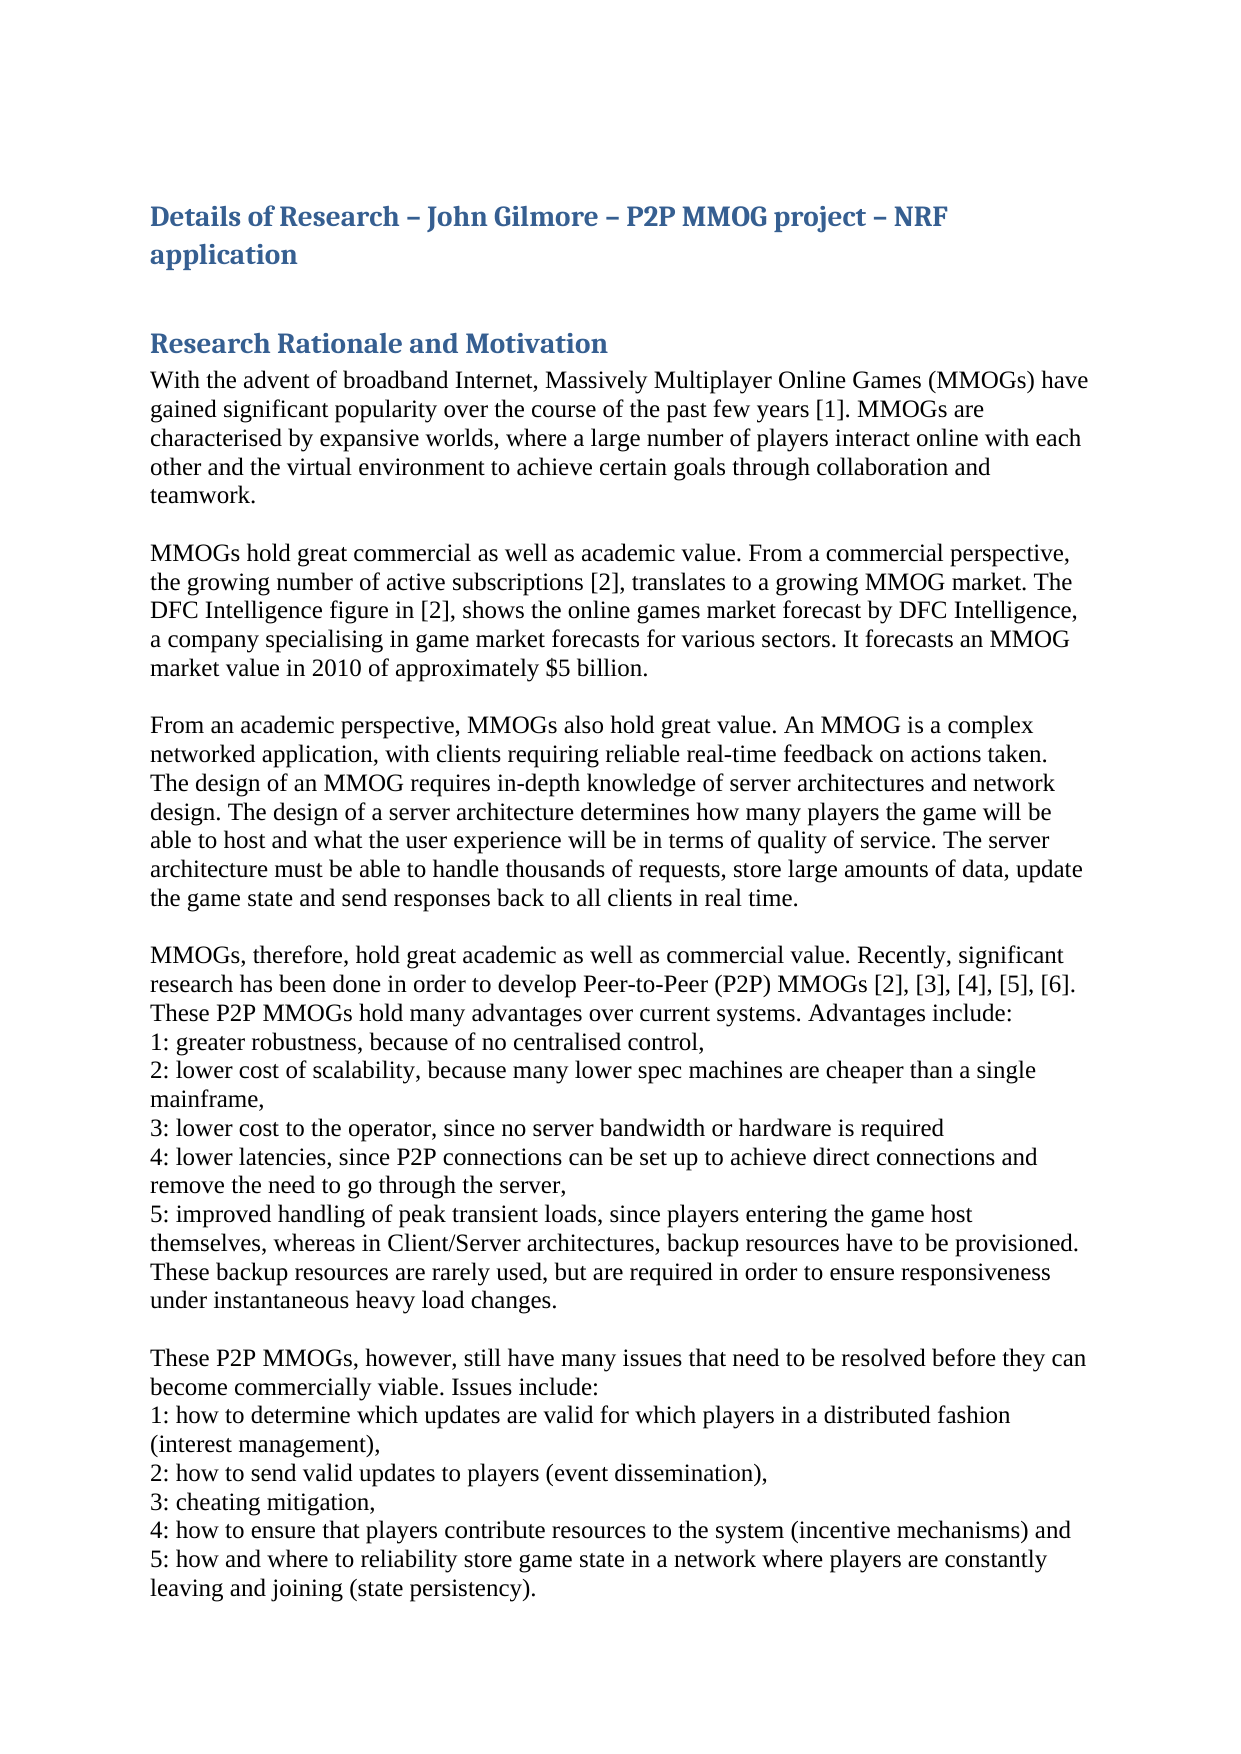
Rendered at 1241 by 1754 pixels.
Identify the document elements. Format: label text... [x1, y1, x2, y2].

text 1: how to determine which updates are valid for which players in a distributed fashion (interest management), [150, 1401, 1090, 1458]
text 4: how to ensure that players contribute resources to the system (incentive mechanisms) and [150, 1516, 1090, 1544]
text 2: how to send valid updates to players (event dissemination), [150, 1458, 1090, 1487]
text 2: lower cost of scalability, because many lower spec machines are cheaper than a single mainframe, [150, 1056, 1090, 1113]
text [150, 1544, 1090, 1602]
text 3: lower cost to the operator, since no server bandwidth or hardware is required [150, 1113, 1090, 1142]
text 1: greater robustness, because of no centralised control, [150, 1027, 1090, 1056]
text 5: improved handling of peak transient loads, since players entering the game host themselves, whereas in Client/Server architectures, backup resources have to be provisioned. These backup resources are rarely used, but are required in order to ensure responsiveness under instantaneous heavy load changes. These P2P MMOGs, however, still have many issues that need to be resolved before they can become commercially viable. Issues include: [150, 1199, 1090, 1401]
subtitle Details of Research – John Gilmore – P2P MMOG project – NRF application [150, 200, 1090, 272]
subtitle Research Rationale and Motivation [150, 327, 1090, 361]
text With the advent of broadband Internet, Massively Multiplayer Online Games (MMOGs) have gained significant popularity over the course of the past few years [1]. MMOGs are characterised by expansive worlds, where a large number of players interact online with each other and the virtual environment to achieve certain goals through collaboration and teamwork. MMOGs hold great commercial as well as academic value. From a commercial perspective, the growing number of active subscriptions [2], translates to a growing MMOG market. The DFC Intelligence figure in [2], shows the online games market forecast by DFC Intelligence, a company specialising in game market forecasts for various sectors. It forecasts an MMOG market value in 2010 of approximately $5 billion. From an academic perspective, MMOGs also hold great value. An MMOG is a complex networked application, with clients requiring reliable real-time feedback on actions taken. The design of an MMOG requires in-depth knowledge of server architectures and network design. The design of a server architecture determines how many players the game will be able to host and what the user experience will be in terms of quality of service. The server architecture must be able to handle thousands of requests, store large amounts of data, update the game state and send responses back to all clients in real time. MMOGs, therefore, hold great academic as well as commercial value. Recently, significant research has been done in order to develop Peer-to-Peer (P2P) MMOGs [2], [3], [4], [5], [6]. These P2P MMOGs hold many advantages over current systems. Advantages include: [150, 366, 1090, 1027]
text 4: lower latencies, since P2P connections can be set up to achieve direct connections and remove the need to go through the server, [150, 1142, 1090, 1199]
text 3: cheating mitigation, [150, 1487, 1090, 1516]
